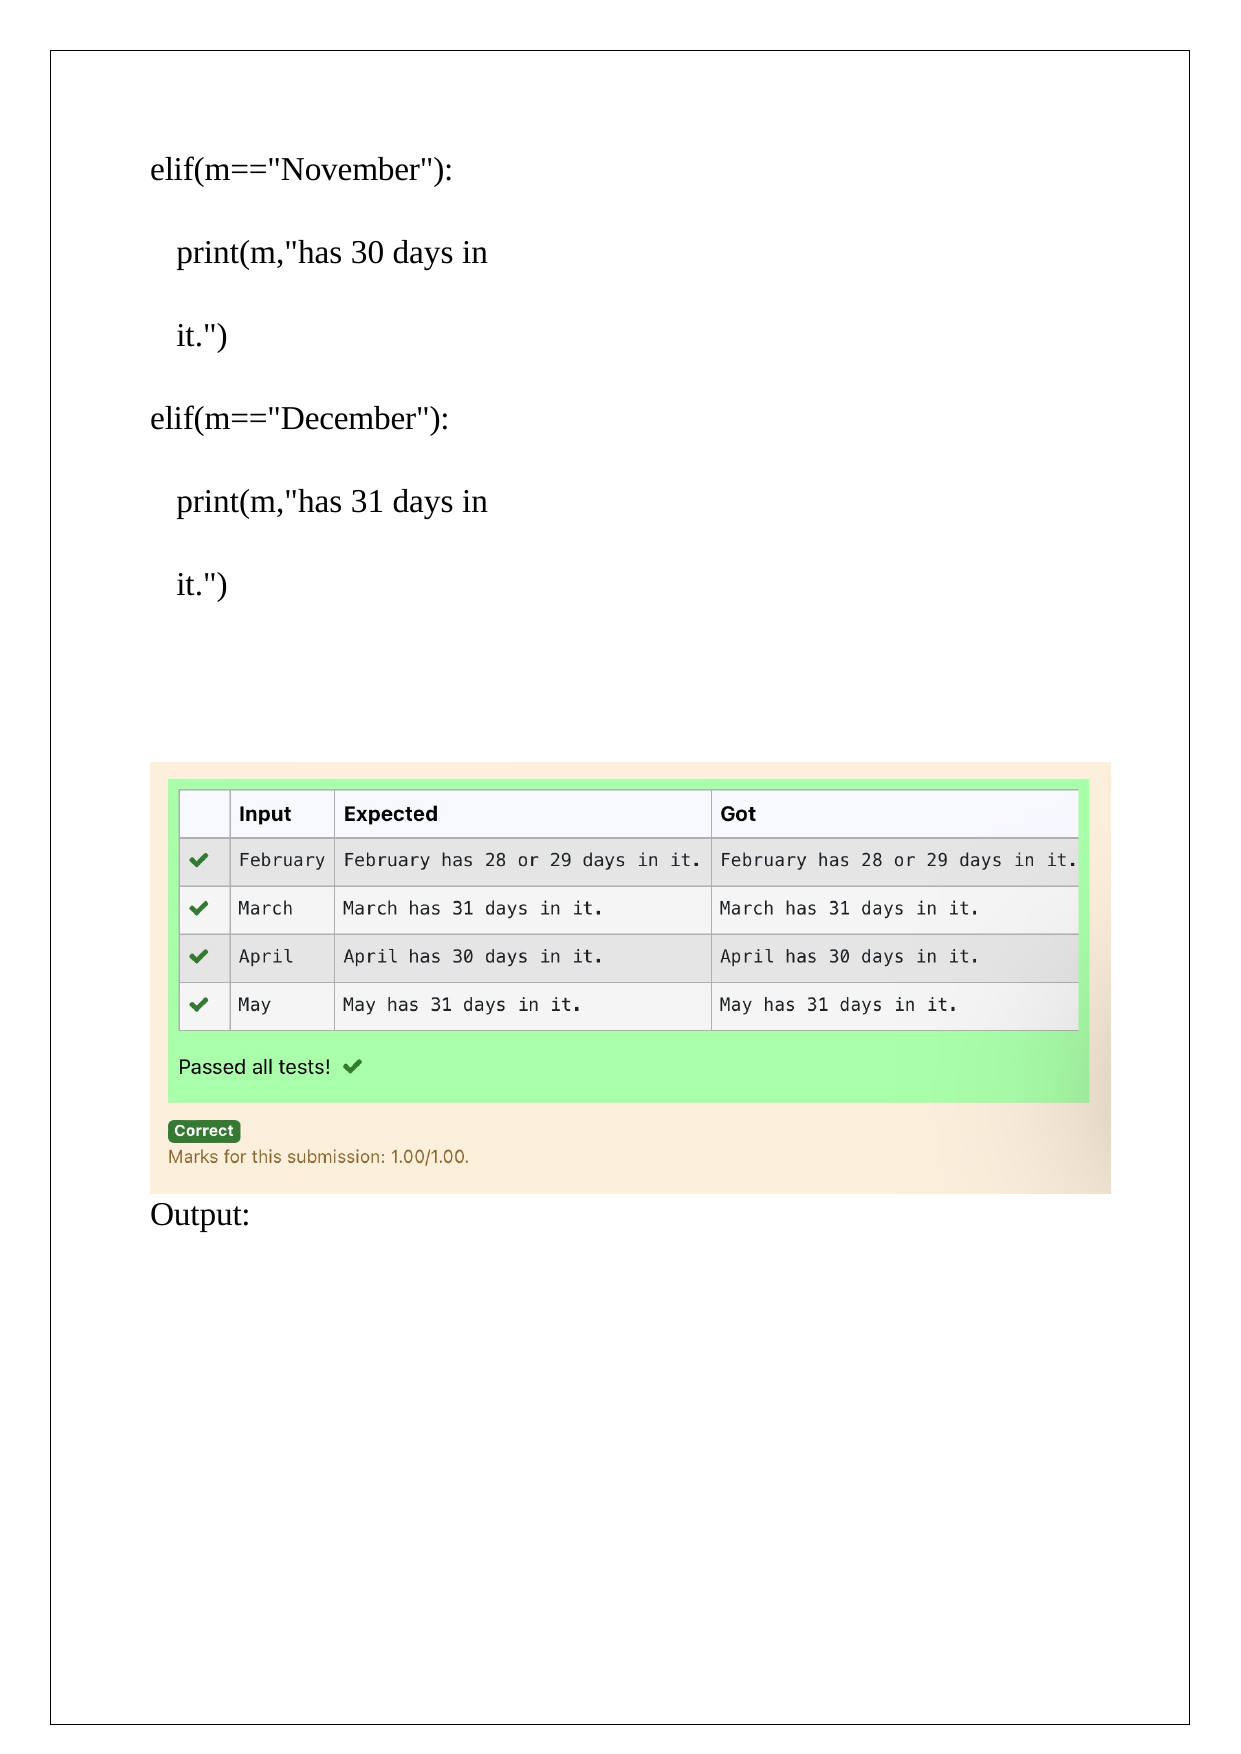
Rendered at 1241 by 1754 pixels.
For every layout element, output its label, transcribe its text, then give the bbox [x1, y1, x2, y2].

text elif(m=="November"): print(m,"has 30 days in it.") [150, 149, 503, 353]
text elif(m=="December"): print(m,"has 31 days in it.") [150, 398, 503, 602]
picture [150, 762, 1112, 1194]
